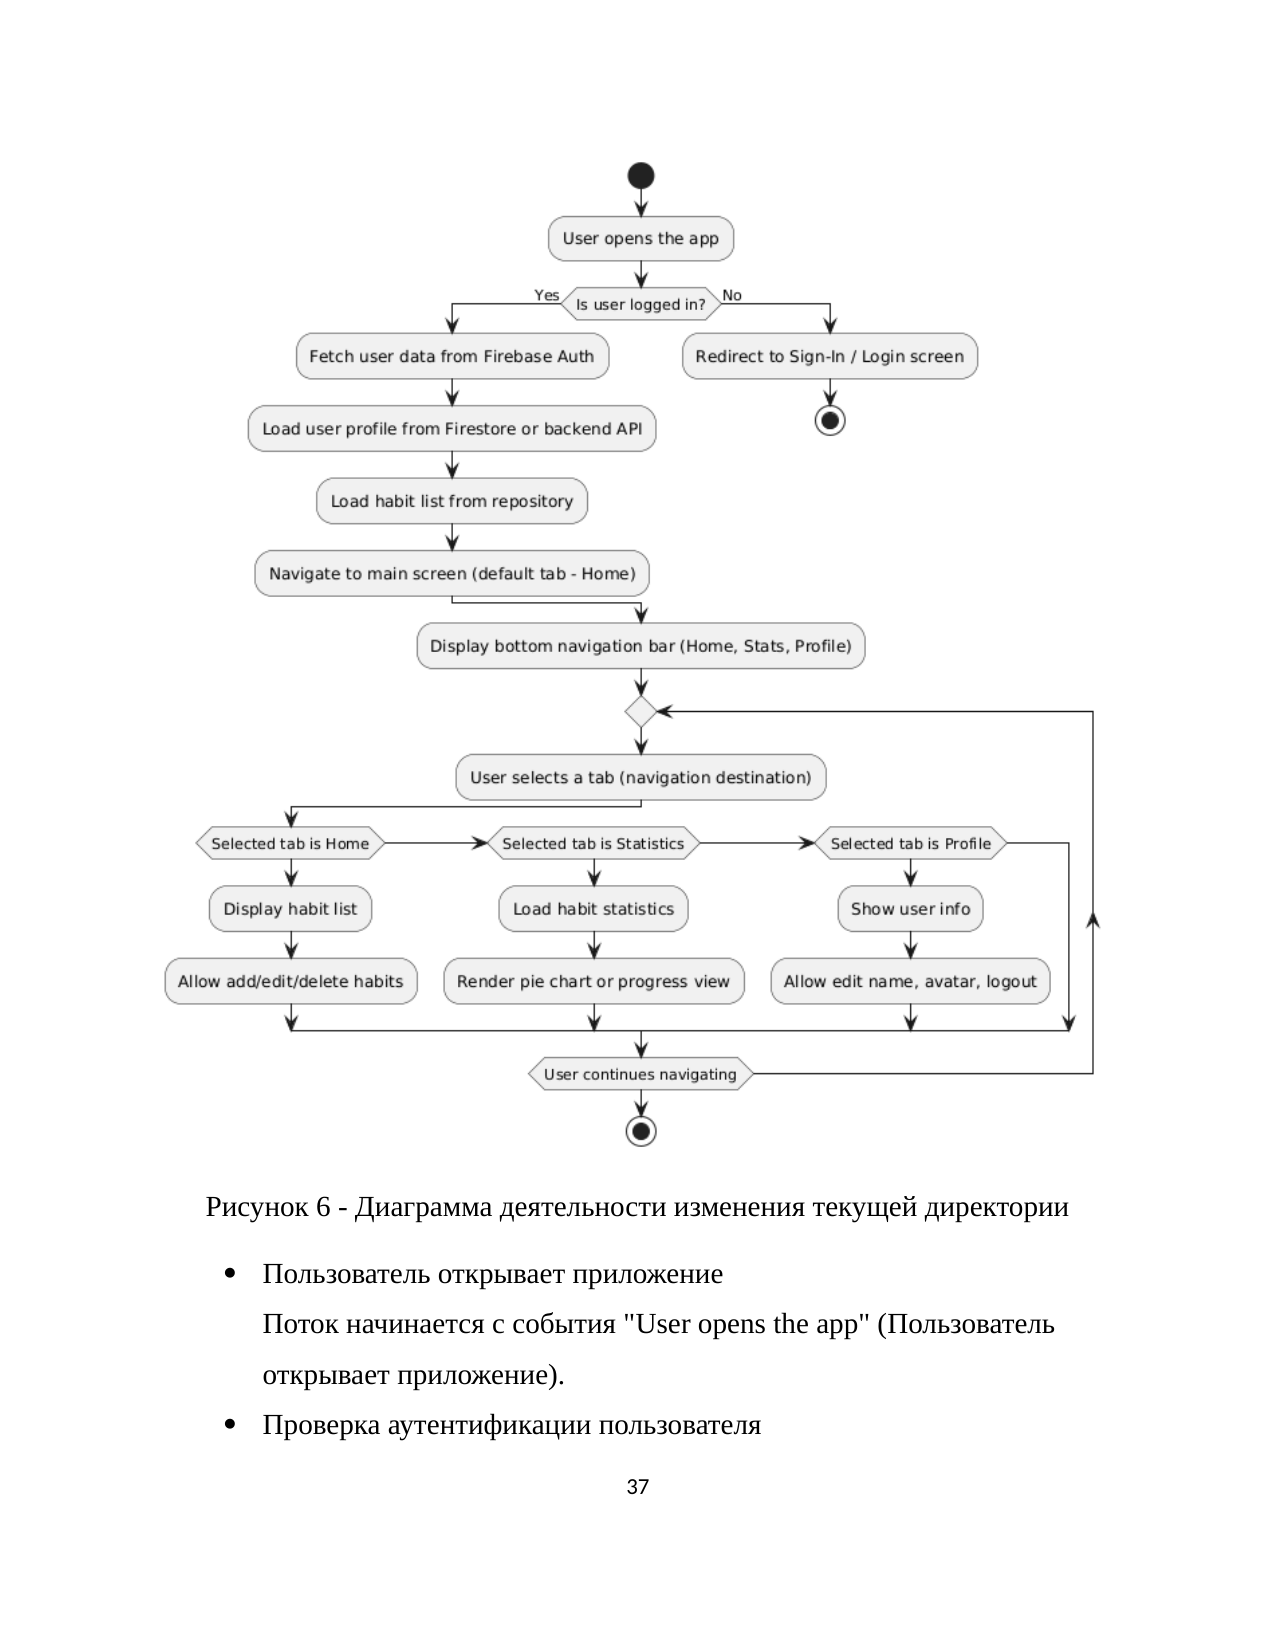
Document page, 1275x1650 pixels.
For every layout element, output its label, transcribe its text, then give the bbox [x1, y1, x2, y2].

list Проверка аутентификации пользователя [225, 1407, 1125, 1441]
text Рисунок 6 - Диаграмма деятельности изменения текущей директории [150, 1189, 1125, 1223]
list Поток начинается с события "User opens the app" (Пользователь открывает приложение). [262, 1306, 1125, 1390]
list Пользователь открывает приложение [225, 1256, 1125, 1290]
picture [150, 150, 1125, 1159]
